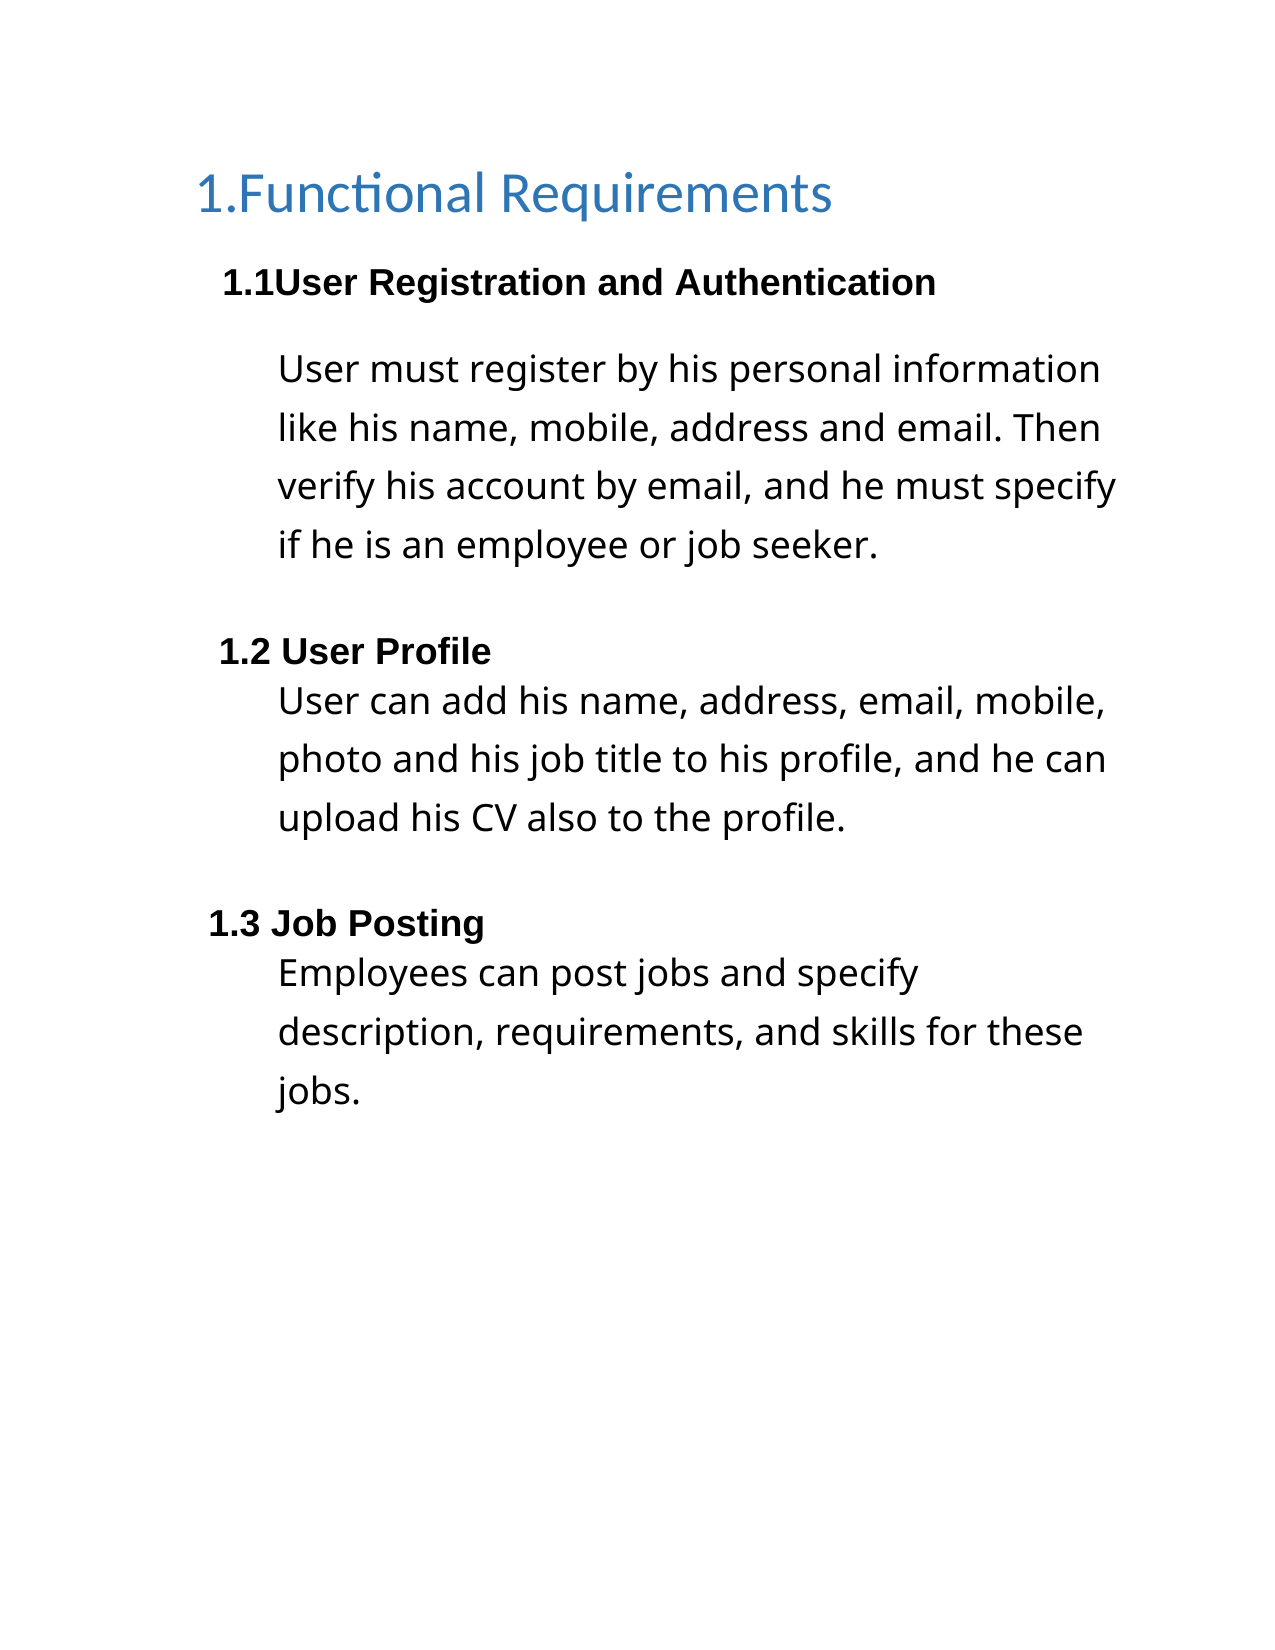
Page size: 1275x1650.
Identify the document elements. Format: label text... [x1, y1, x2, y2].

text User can add his name, address, email, mobile, photo and his job title to his profile, and he can upload his CV also to the profile. [277, 674, 1125, 842]
subtitle 1.1User Registration and Authentication [187, 261, 1239, 304]
text User must register by his personal information like his name, mobile, address and email. Then verify his account by email, and he must specify if he is an employee or job seeker. [277, 342, 1125, 569]
subtitle 1.Functional Requirements [194, 156, 1239, 227]
subtitle 1.2 User Profile [187, 629, 1239, 672]
subtitle 1.3 Job Posting [187, 902, 1239, 945]
text Employees can post jobs and specify description, requirements, and skills for these jobs. [277, 947, 1125, 1115]
